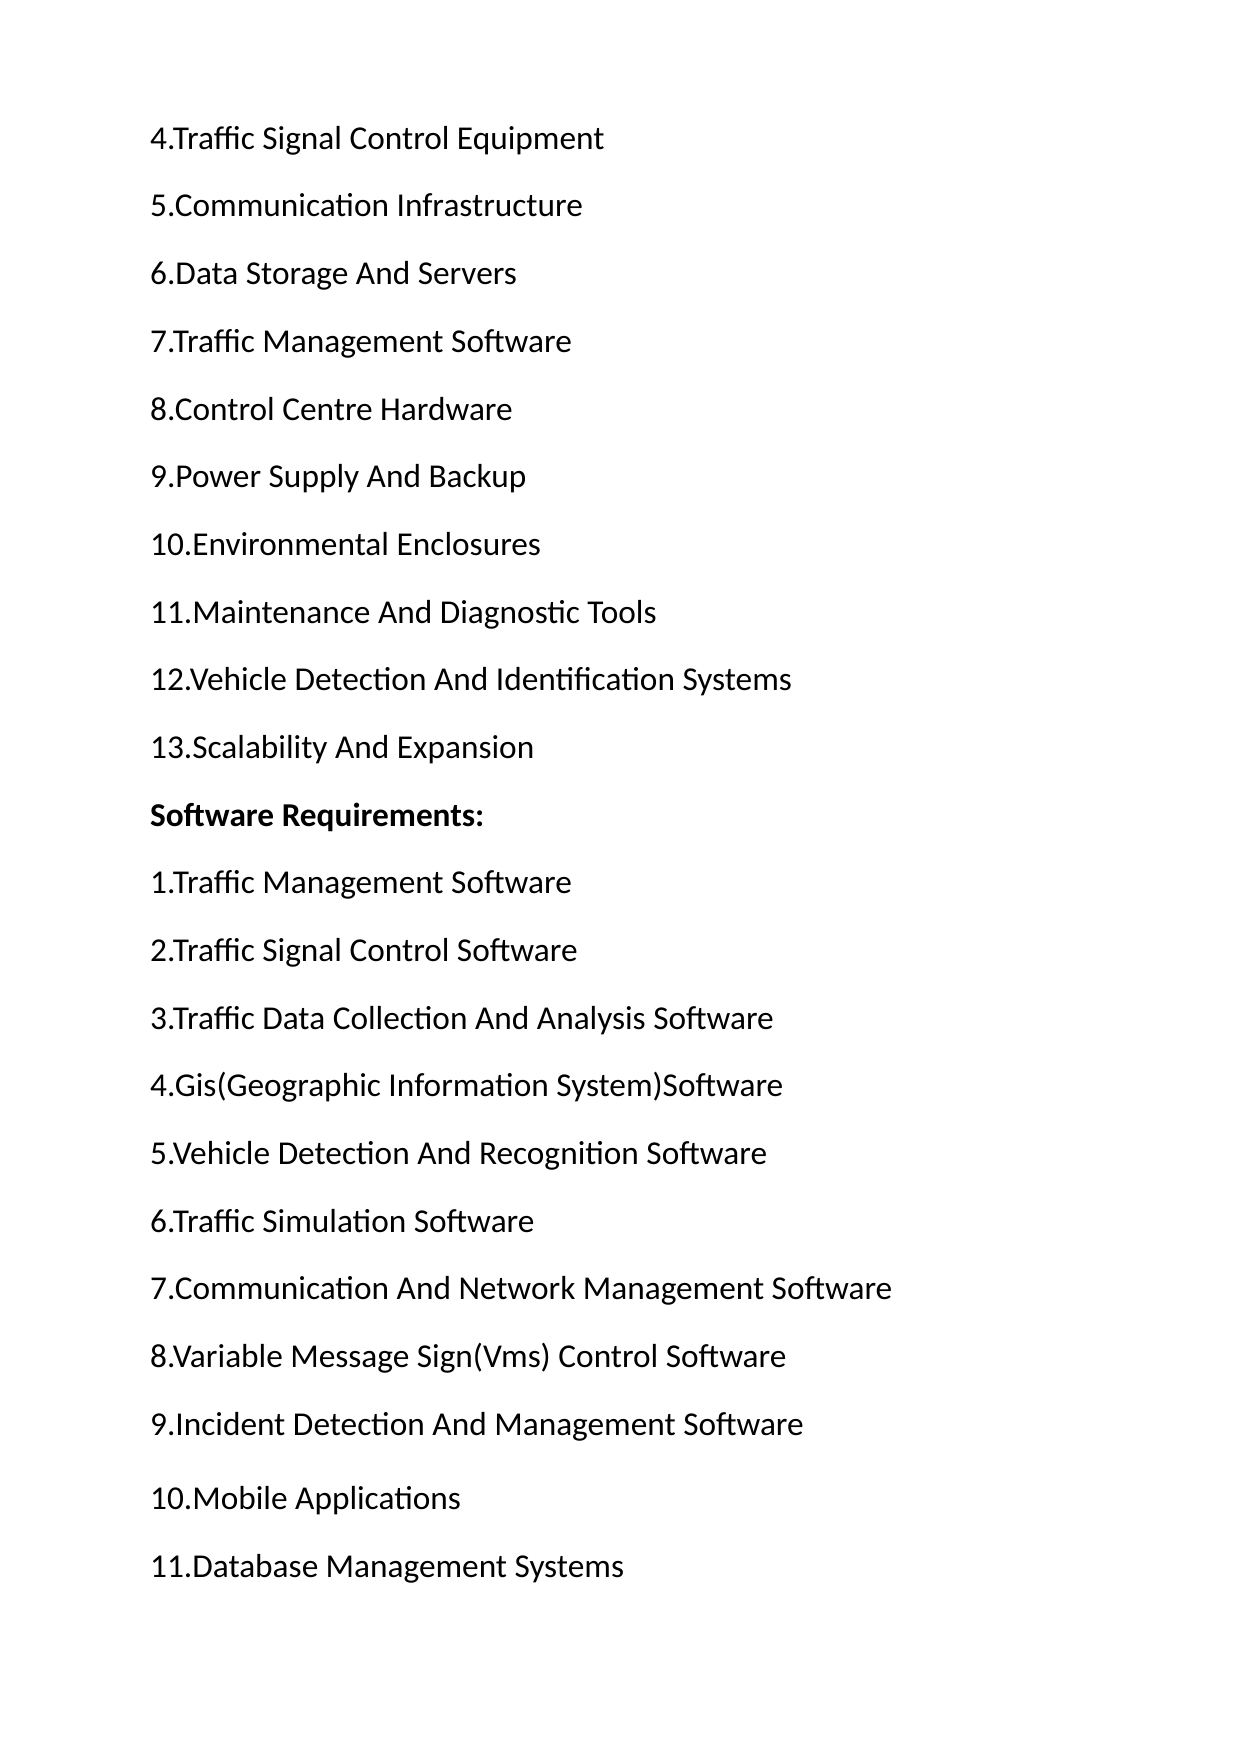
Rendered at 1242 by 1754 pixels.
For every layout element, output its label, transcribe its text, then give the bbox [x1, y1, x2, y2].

text 10.Mobile Applications [150, 1477, 1101, 1518]
text 1.Traffic Management Software [150, 861, 1101, 902]
text 6.Traffic Simulation Software [150, 1200, 1101, 1240]
text 4.Traffic Signal Control Equipment [150, 117, 1101, 157]
text Software Requirements: [150, 794, 1101, 834]
text 7.Communication And Network Management Software 8.Variable Message Sign(Vms) Control Software 9.Incident Detection And Management Software [150, 1241, 914, 1443]
text 11.Database Management Systems [150, 1545, 1101, 1586]
text 12.Vehicle Detection And Identification Systems 13.Scalability And Expansion [150, 631, 814, 767]
text 10.Environmental Enclosures [150, 523, 1101, 564]
text 7.Traffic Management Software [150, 320, 1101, 361]
text 2.Traffic Signal Control Software [150, 929, 1101, 970]
text 3.Traffic Data Collection And Analysis Software 4.Gis(Geographic Information System)Software 5.Vehicle Detection And Recognition Software [150, 970, 805, 1173]
text 9.Power Supply And Backup [150, 455, 1101, 496]
text 5.Communication Infrastructure [150, 184, 1101, 225]
text 6.Data Storage And Servers [150, 252, 1101, 293]
text 8.Control Centre Hardware [150, 387, 1101, 428]
text 11.Maintenance And Diagnostic Tools [150, 591, 1101, 631]
